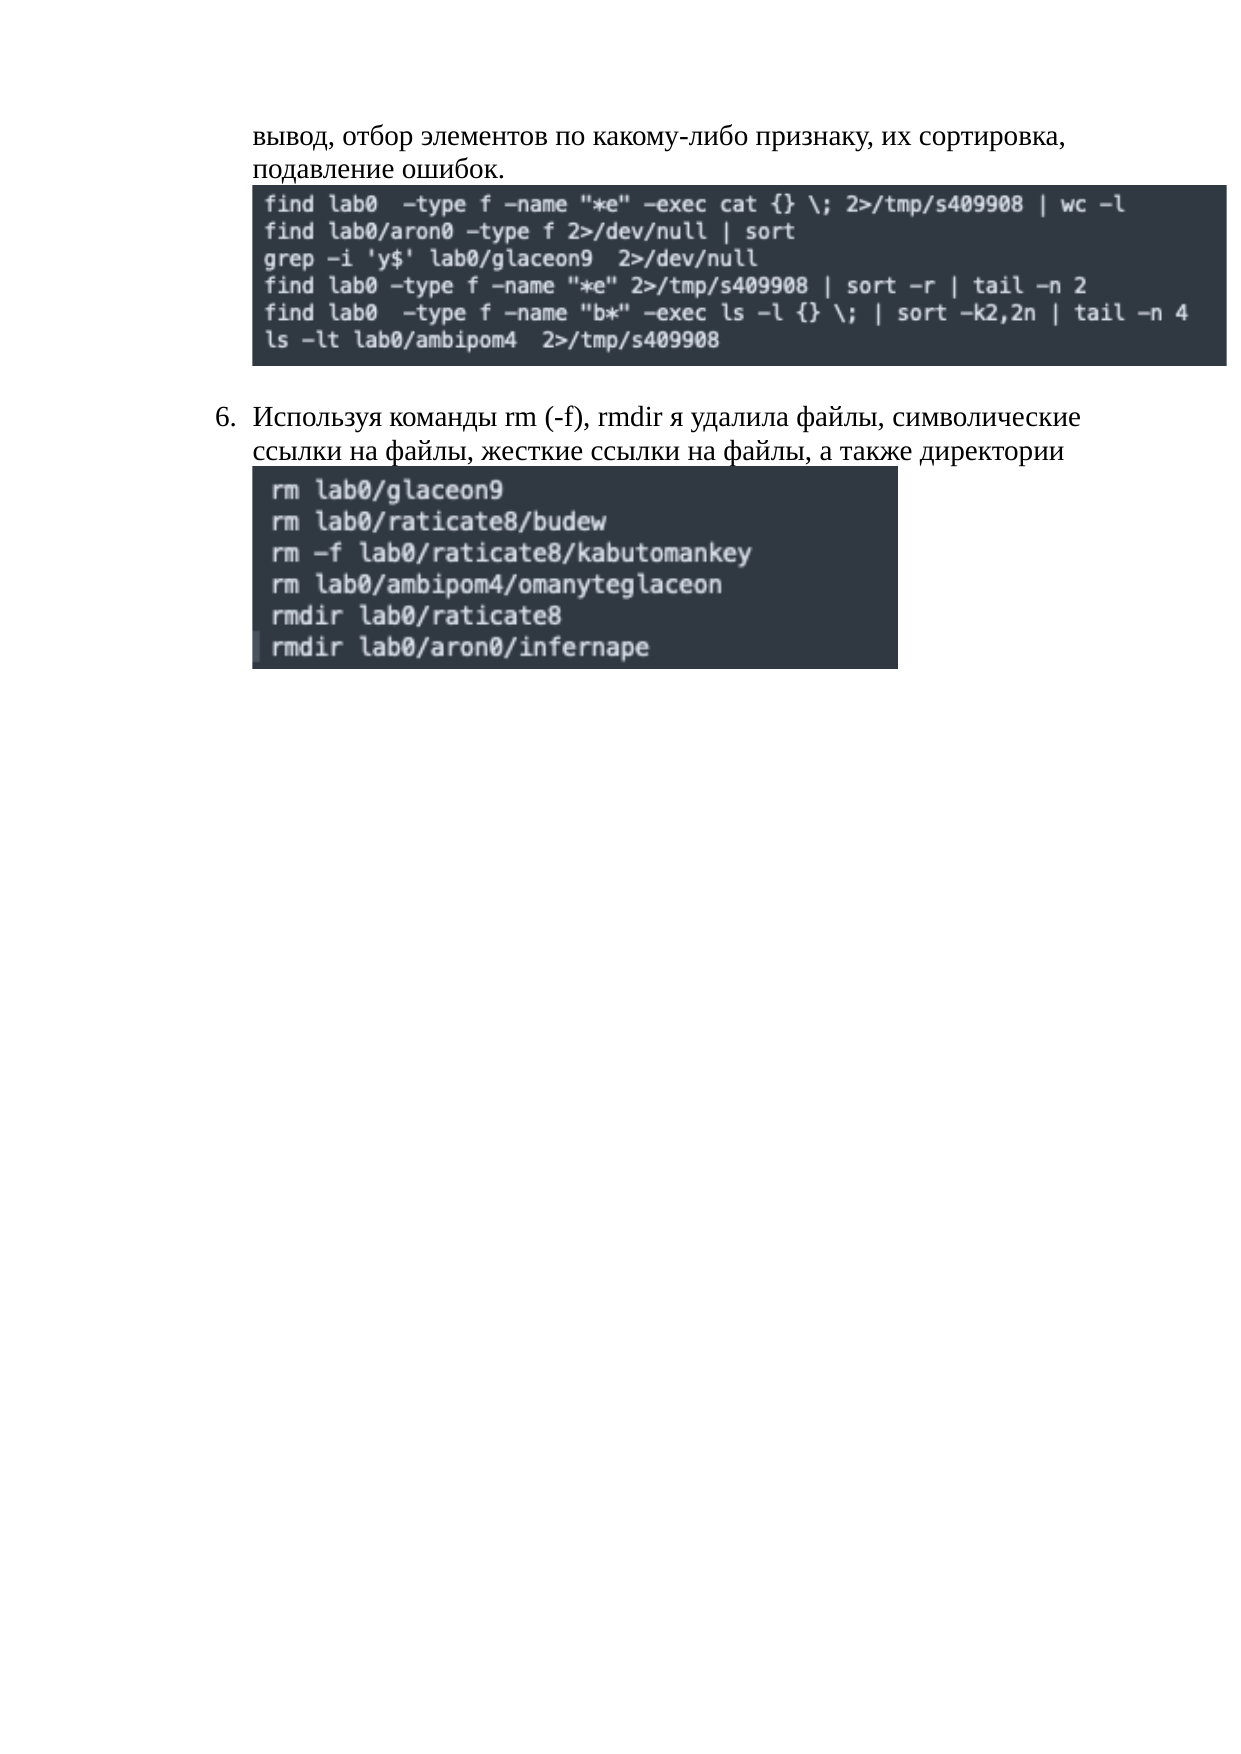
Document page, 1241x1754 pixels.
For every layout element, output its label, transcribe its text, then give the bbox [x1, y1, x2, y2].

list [215, 118, 1152, 185]
picture [252, 466, 898, 669]
picture [252, 185, 1227, 366]
